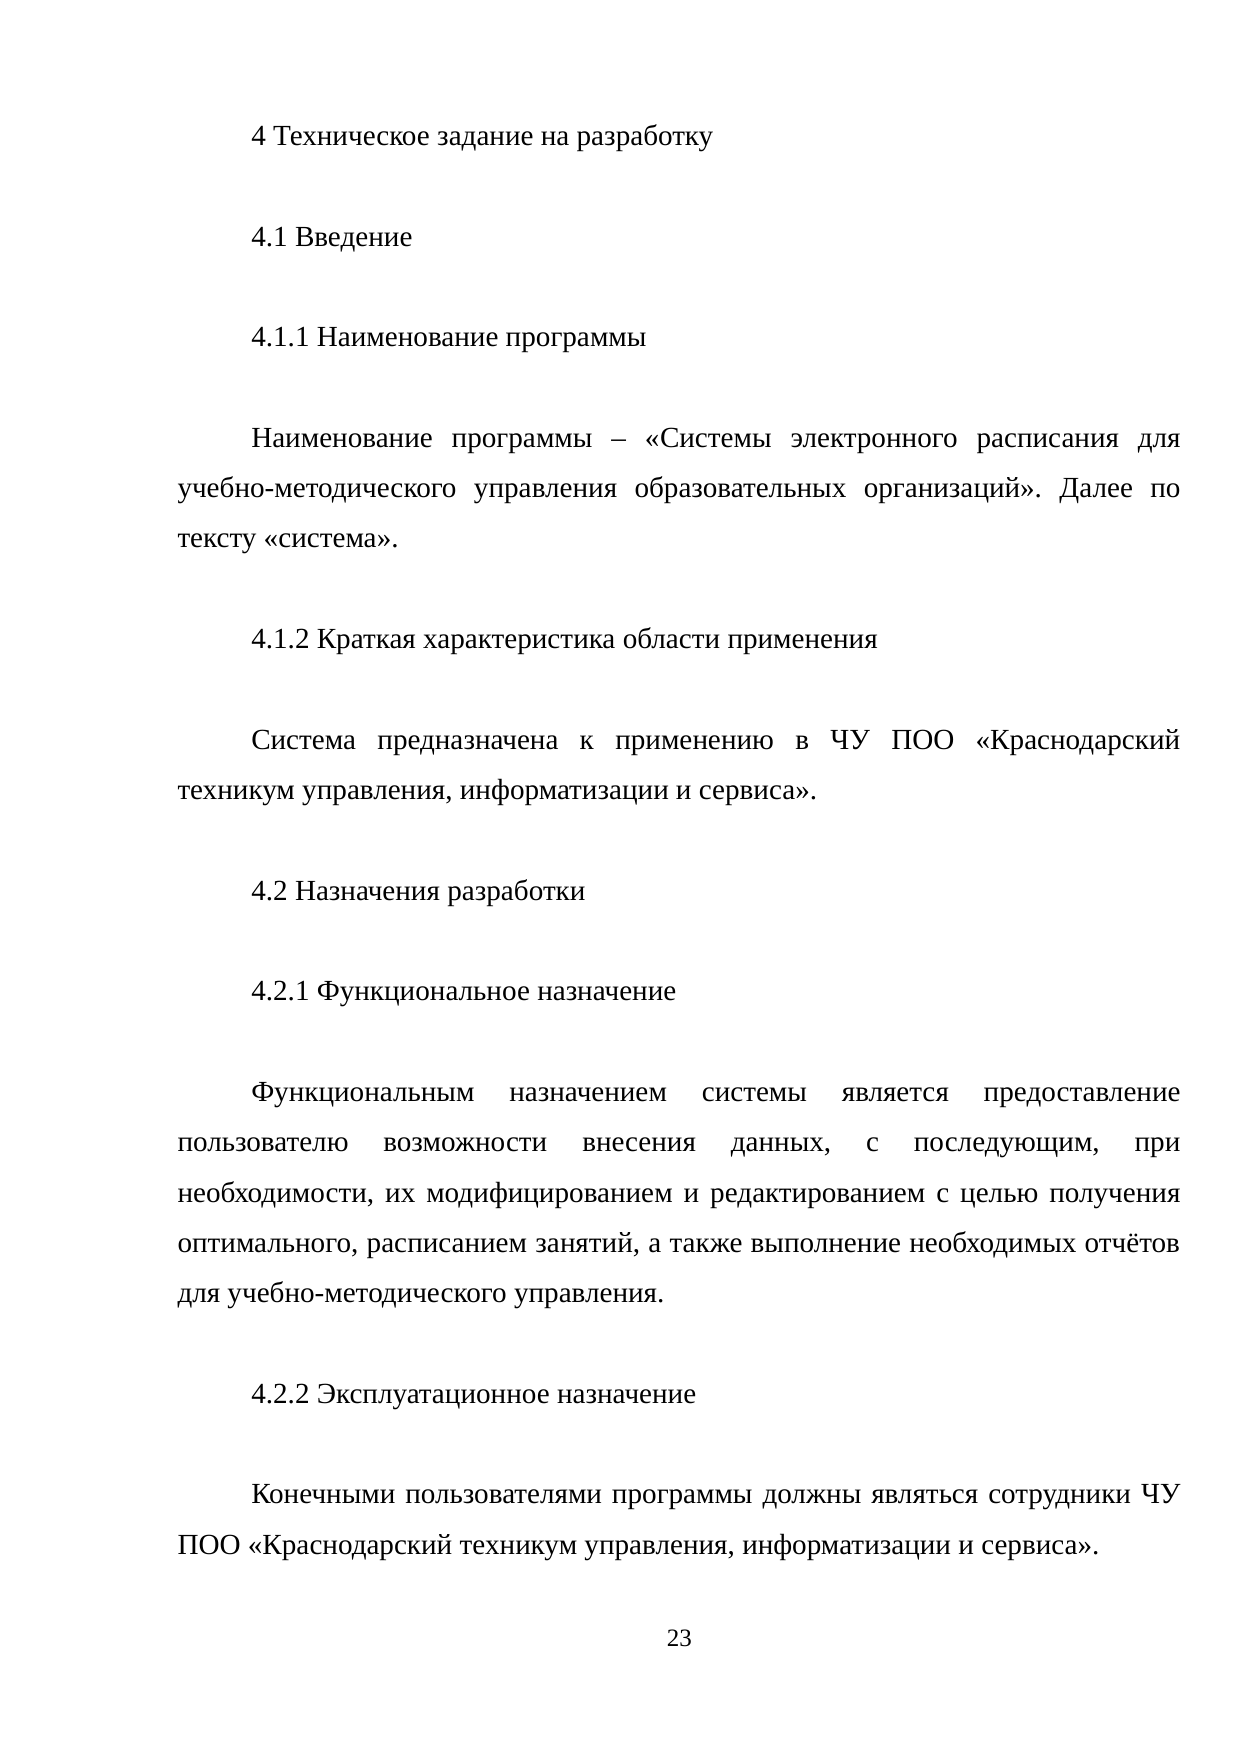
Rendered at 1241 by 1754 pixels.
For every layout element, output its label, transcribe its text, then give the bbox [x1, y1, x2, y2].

text 4.2.2 Эксплуатационное назначение [177, 1376, 1181, 1409]
text 4.1.2 Краткая характеристика области применения [177, 621, 1181, 655]
text Функциональным назначением системы является предоставление пользователю возможности внесения данных, с последующим, при необходимости, их модифицированием и редактированием с целью получения оптимального, расписанием занятий, а также выполнение необходимых отчётов для учебно-методического управления. [177, 1074, 1181, 1309]
list 4.1 Введение [251, 219, 1181, 252]
text 4.1.1 Наименование программы [177, 319, 1181, 353]
text Система предназначена к применению в ЧУ ПОО «Краснодарский техникум управления, информатизации и сервиса». [177, 722, 1181, 806]
text 4.2.1 Функциональное назначение [177, 973, 1181, 1007]
text Конечными пользователями программы должны являться сотрудники ЧУ ПОО «Краснодарский техникум управления, информатизации и сервиса». [177, 1477, 1181, 1560]
text 4 Техническое задание на разработку [251, 118, 1181, 152]
list 4.2 Назначения разработки [251, 873, 1181, 906]
text Наименование программы – «Системы электронного расписания для учебно-методического управления образовательных организаций». Далее по тексту «система». [177, 420, 1181, 554]
